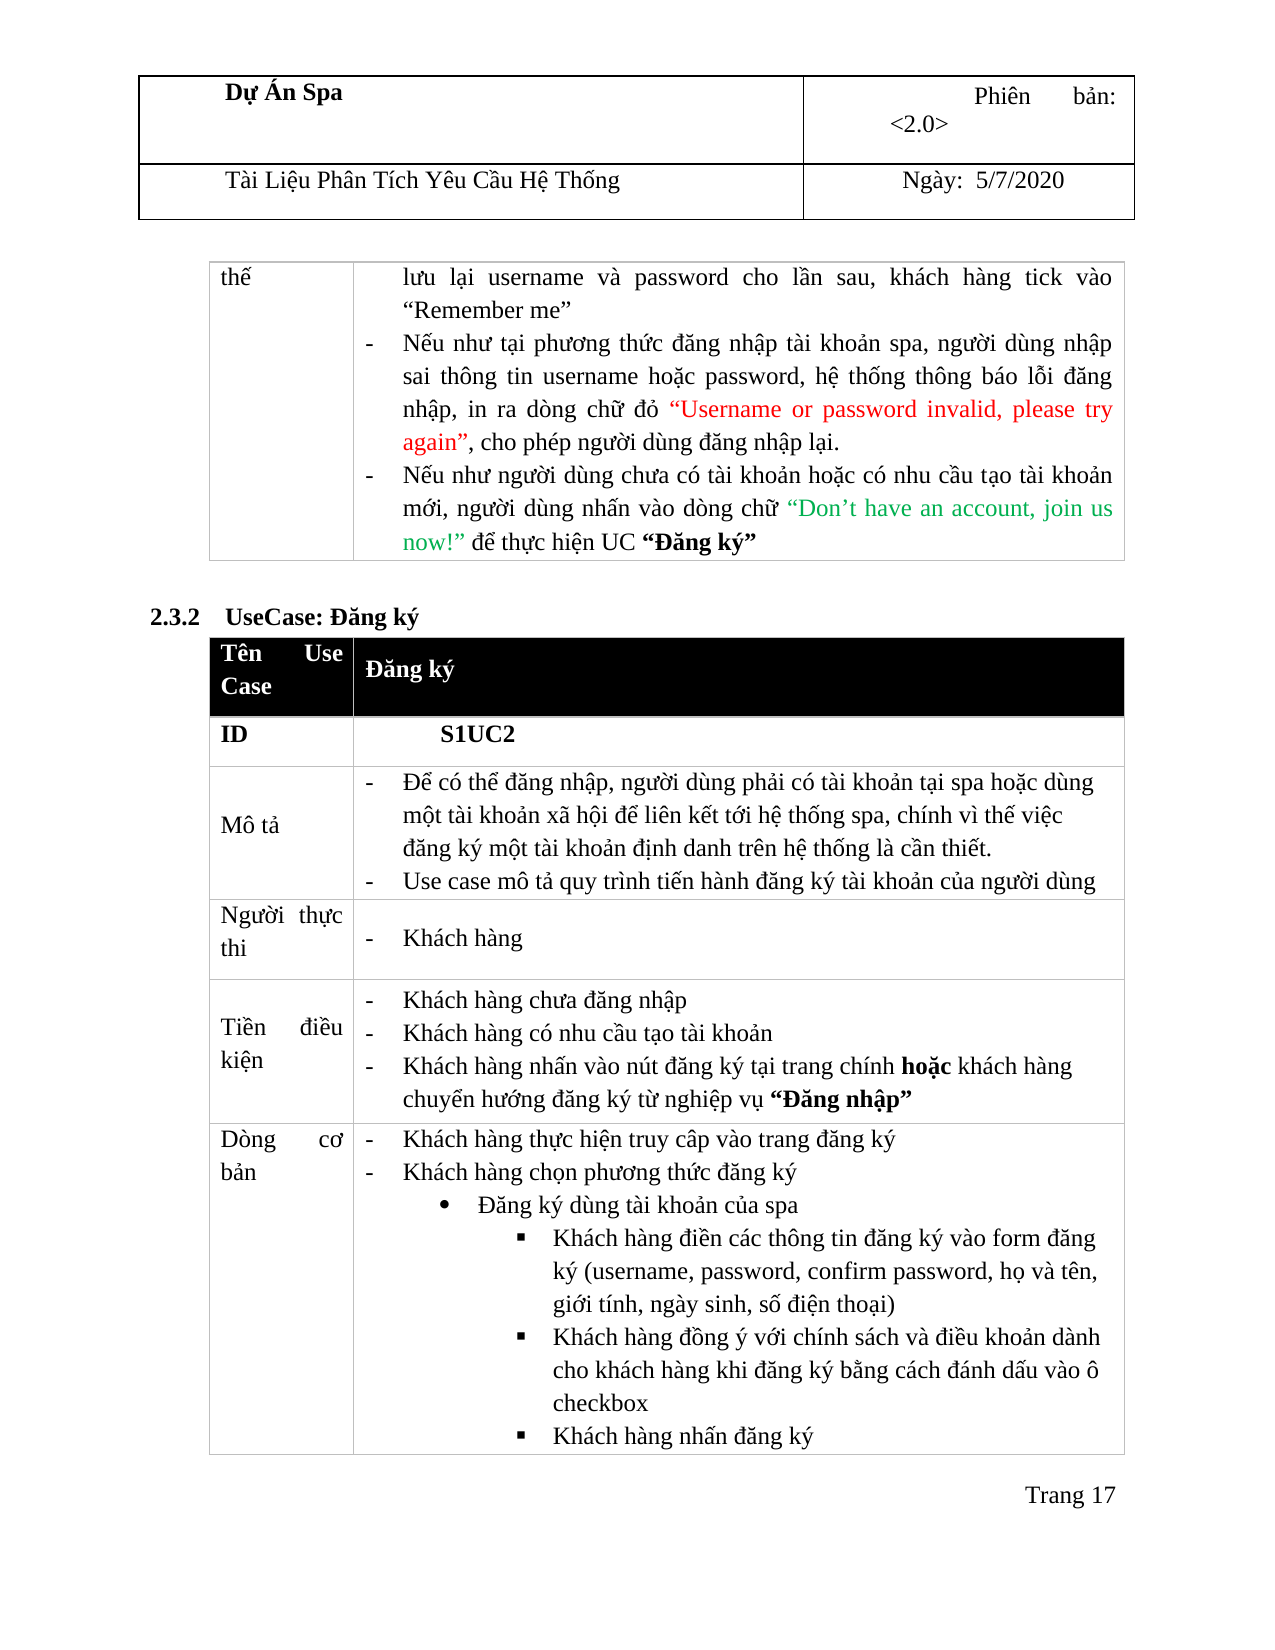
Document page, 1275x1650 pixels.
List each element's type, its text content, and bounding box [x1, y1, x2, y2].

table_cell Tiền điều kiện [210, 980, 353, 1123]
table_cell Dòng cơ bản [210, 1124, 353, 1454]
table_cell Mô tả [210, 767, 353, 899]
table_cell ID [210, 718, 353, 766]
table_cell Dòng thay thế [210, 263, 353, 559]
table_cell Để có thể đăng nhập, người dùng phải có tài khoản tại spa hoặc dùng một tài khoản xã hội để liên kết tới hệ thống spa, chính vì thế việc đăng ký một tài khoản định danh trên hệ thống là cần thiết. Use case mô tả quy trình tiến hành đăng ký tài khoản của người dùng [354, 767, 1124, 899]
table_cell Khách hàng chưa đăng nhập Khách hàng có nhu cầu tạo tài khoản Khách hàng nhấn vào nút đăng ký tại trang chính hoặc khách hàng chuyển hướng đăng ký từ nghiệp vụ “Đăng nhập” [354, 980, 1124, 1123]
table_header Đăng ký [354, 638, 1124, 716]
table_cell Khách hàng [354, 900, 1124, 979]
table_cell S1UC2 [354, 718, 1124, 766]
table_cell Người thực thi [210, 900, 353, 979]
subtitle UseCase: Đăng ký [150, 602, 1125, 631]
table_header Tên Use Case [210, 638, 353, 716]
